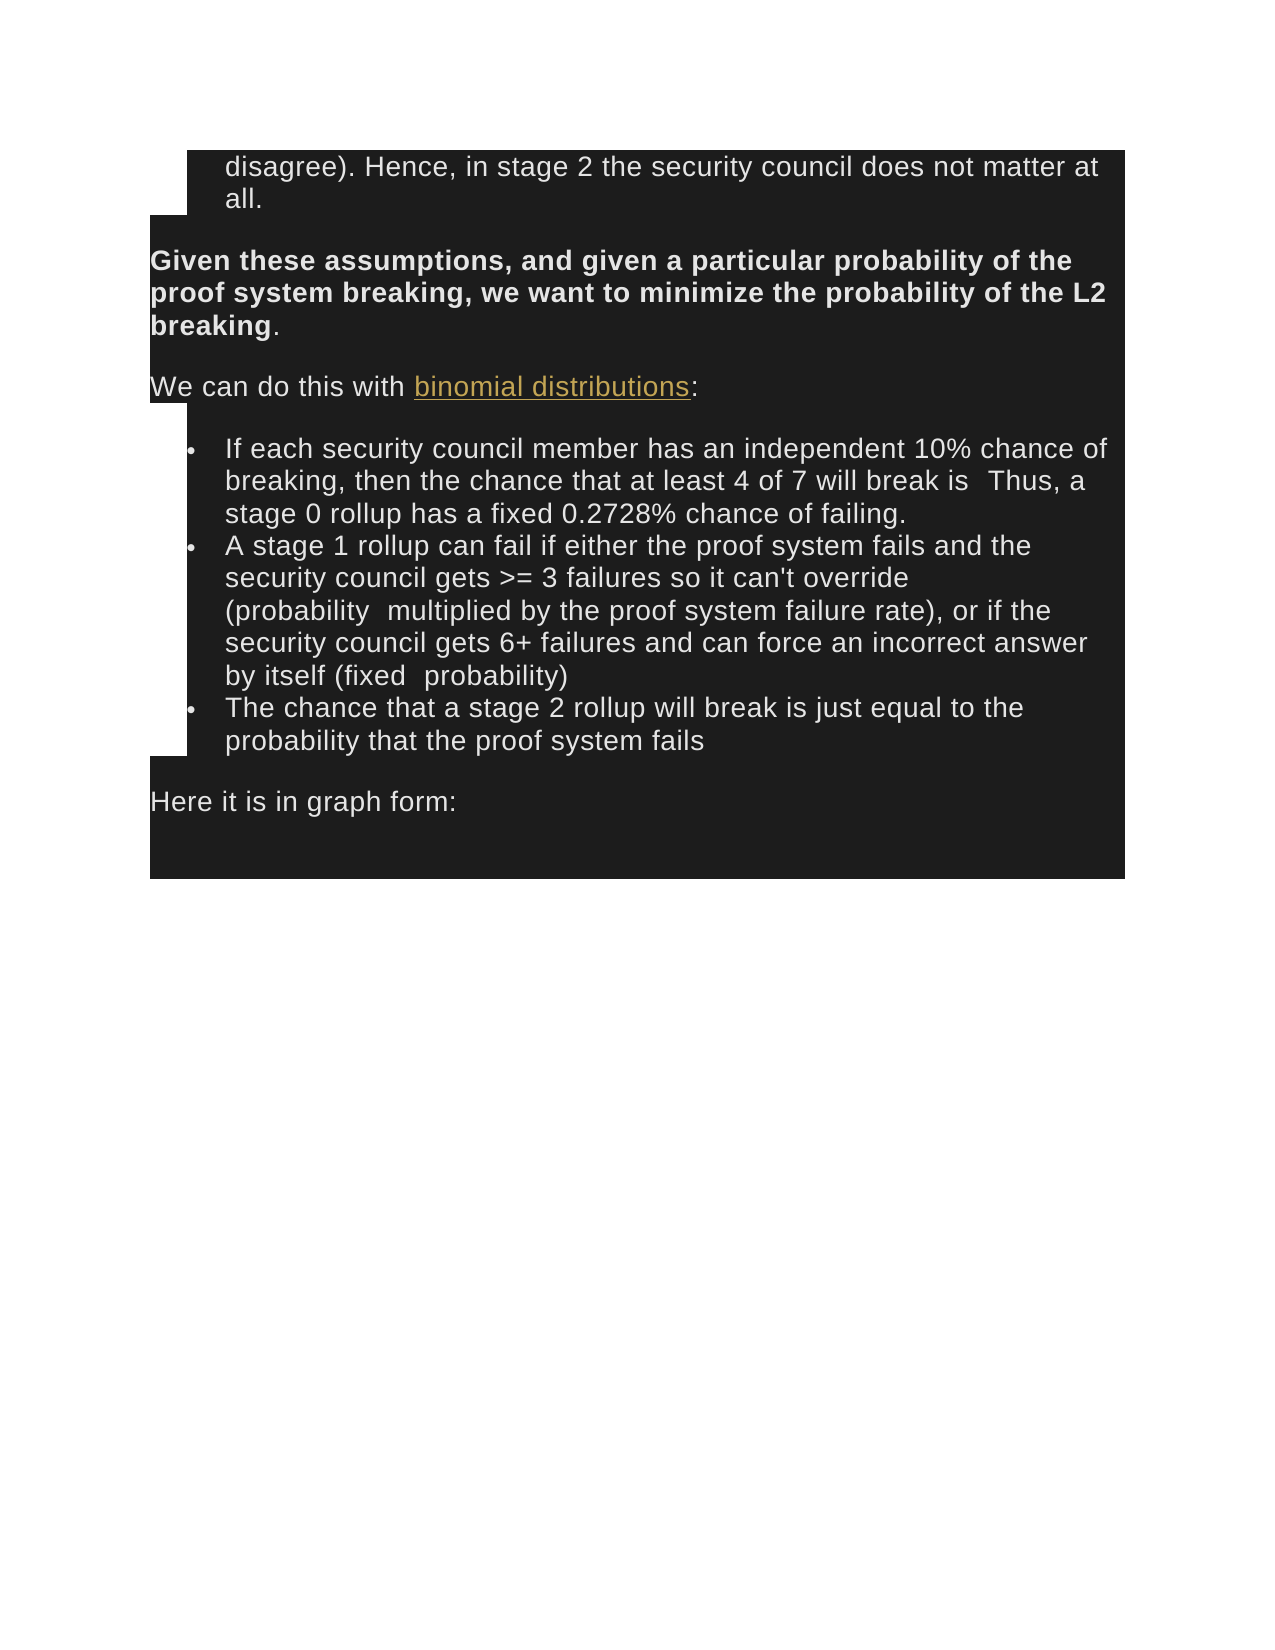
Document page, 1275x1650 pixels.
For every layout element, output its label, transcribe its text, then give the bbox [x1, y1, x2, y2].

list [187, 150, 1125, 215]
list The chance that a stage 2 rollup will break is just equal to the probability that the proof system fails [187, 691, 1125, 756]
text Here it is in graph form: [150, 785, 1125, 817]
list A stage 1 rollup can fail if either the proof system fails and the security council gets >= 3 failures so it can't override (probability multiplied by the proof system failure rate), or if the security council gets 6+ failures and can force an incorrect answer by itself (fixed probability) [187, 529, 1125, 691]
list If each security council member has an independent 10% chance of breaking, then the chance that at least 4 of 7 will break is Thus, a stage 0 rollup has a fixed 0.2728% chance of failing. [187, 432, 1125, 529]
text Given these assumptions, and given a particular probability of the proof system breaking, we want to minimize the probability of the L2 breaking. [150, 244, 1125, 341]
text We can do this with binomial distributions: [150, 370, 1125, 403]
